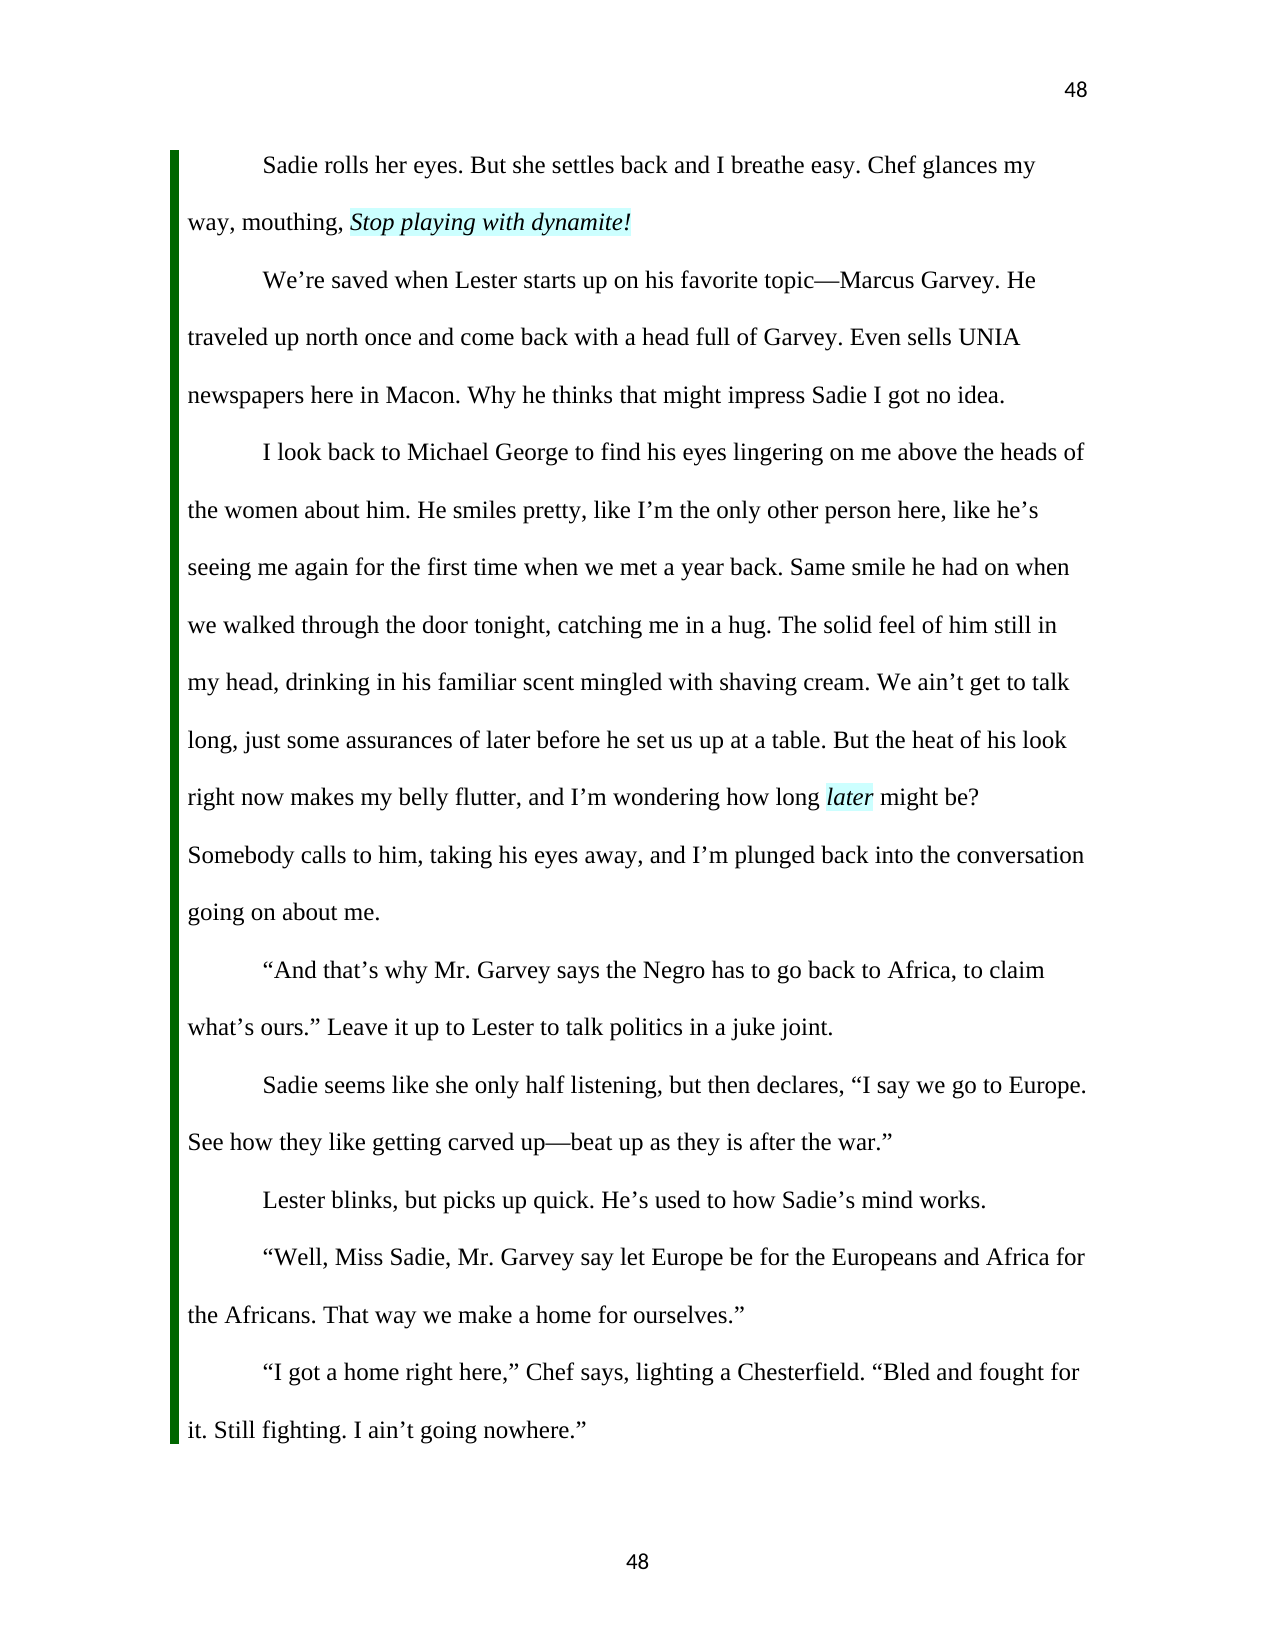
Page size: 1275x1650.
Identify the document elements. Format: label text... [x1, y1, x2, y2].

text Sadie seems like she only half listening, but then declares, “I say we go to Europe. See how they like getting carved up—beat up as they is after the war.” [179, 1070, 1087, 1156]
text Lester blinks, but picks up quick. He’s used to how Sadie’s mind works. [179, 1185, 1087, 1214]
text Sadie rolls her eyes. But she settles back and I breathe easy. Chef glances my way, mouthing, Stop playing with dynamite! [187, 150, 1087, 236]
text “And that’s why Mr. Garvey says the Negro has to go back to Africa, to claim what’s ours.” Leave it up to Lester to talk politics in a juke joint. [179, 955, 1087, 1041]
text “I got a home right here,” Chef says, lighting a Chesterfield. “Bled and fought for it. Still fighting. I ain’t going nowhere.” [179, 1357, 1087, 1444]
text I look back to Michael George to find his eyes lingering on me above the heads of the women about him. He smiles pretty, like I’m the only other person here, like he’s seeing me again for the first time when we met a year back. Same smile he had on when we walked through the door tonight, catching me in a hug. The solid feel of him still in my head, drinking in his familiar scent mingled with shaving cream. We ain’t get to talk long, just some assurances of later before he set us up at a table. But the heat of his look right now makes my belly flutter, and I’m wondering how long later might be? Somebody calls to him, taking his eyes away, and I’m plunged back into the conversation going on about me. [179, 437, 1087, 926]
text We’re saved when Lester starts up on his favorite topic—Marcus Garvey. He traveled up north once and come back with a head full of Garvey. Even sells UNIA newspapers here in Macon. Why he thinks that might impress Sadie I got no idea. [179, 265, 1087, 409]
text “Well, Miss Sadie, Mr. Garvey say let Europe be for the Europeans and Africa for the Africans. That way we make a home for ourselves.” [179, 1242, 1087, 1329]
